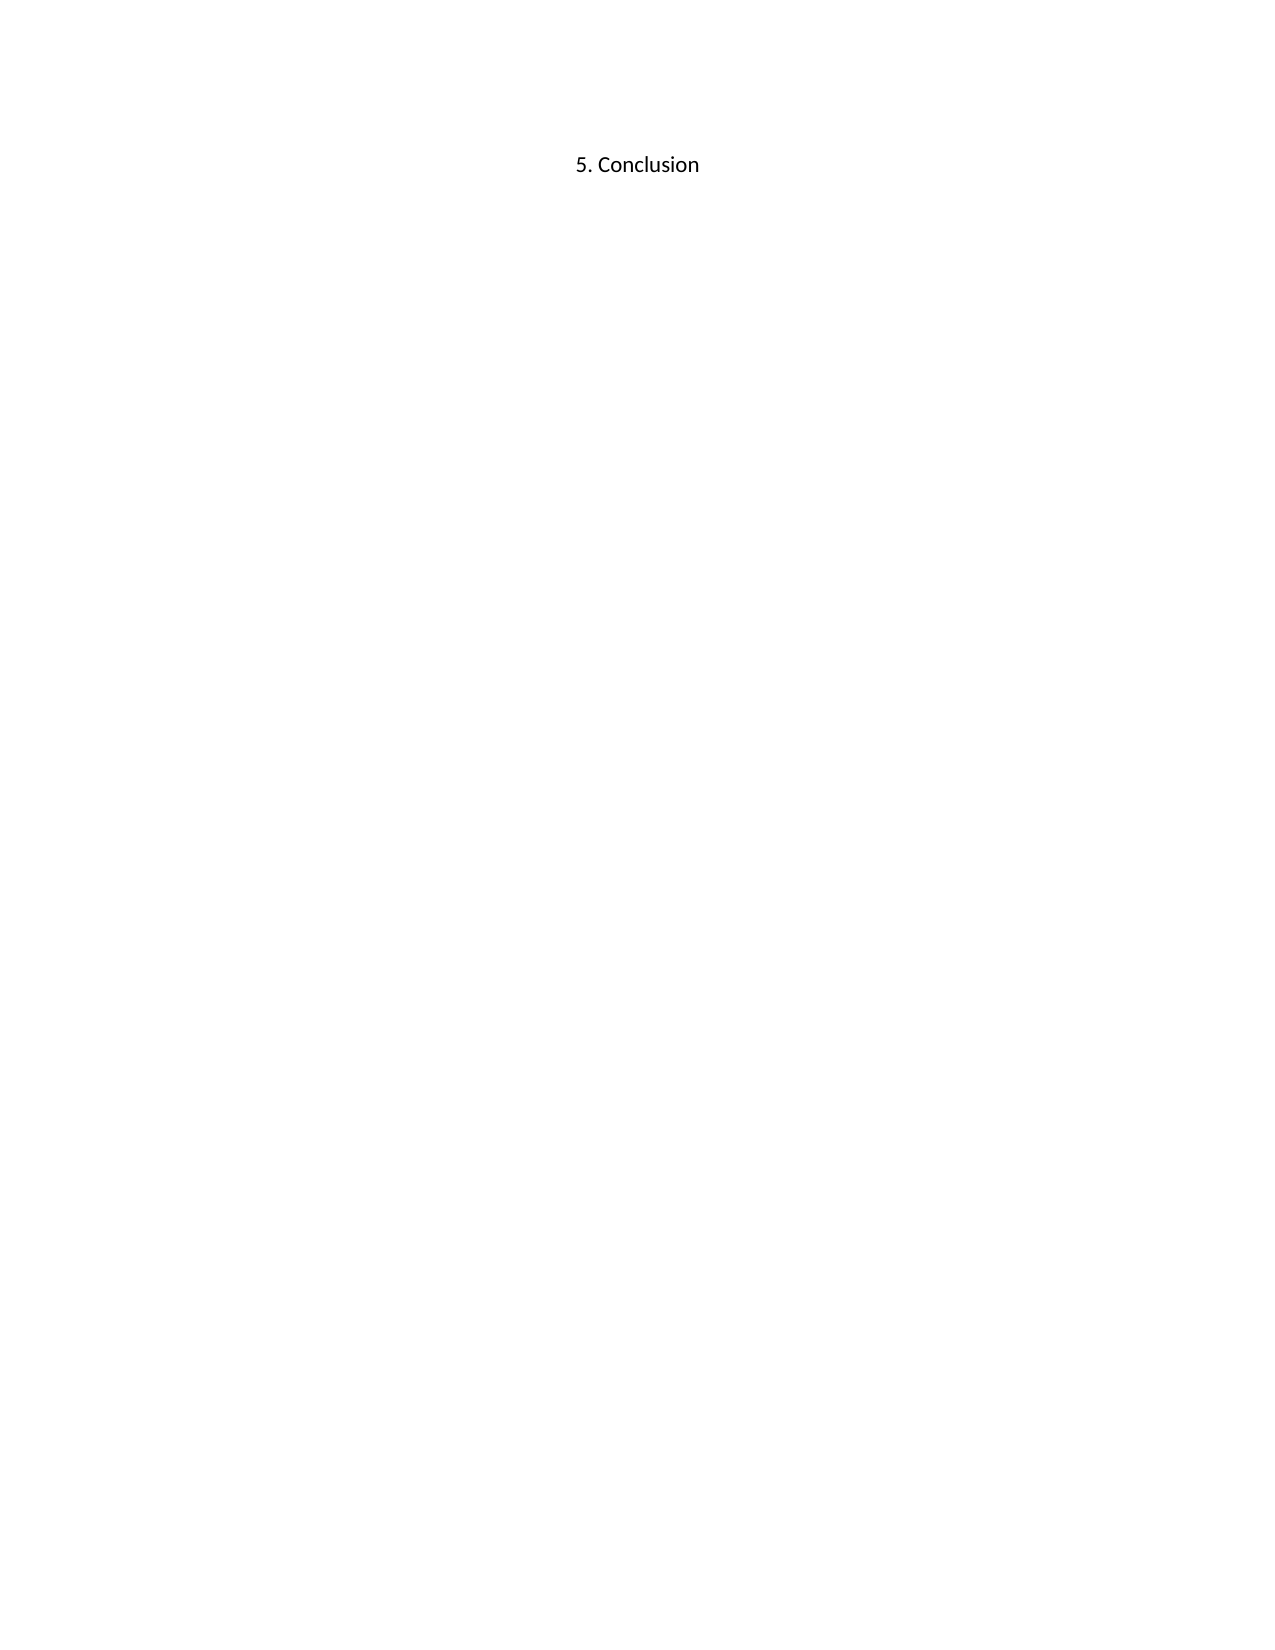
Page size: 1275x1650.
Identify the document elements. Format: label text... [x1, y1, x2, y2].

text 5. Conclusion [150, 150, 1125, 178]
